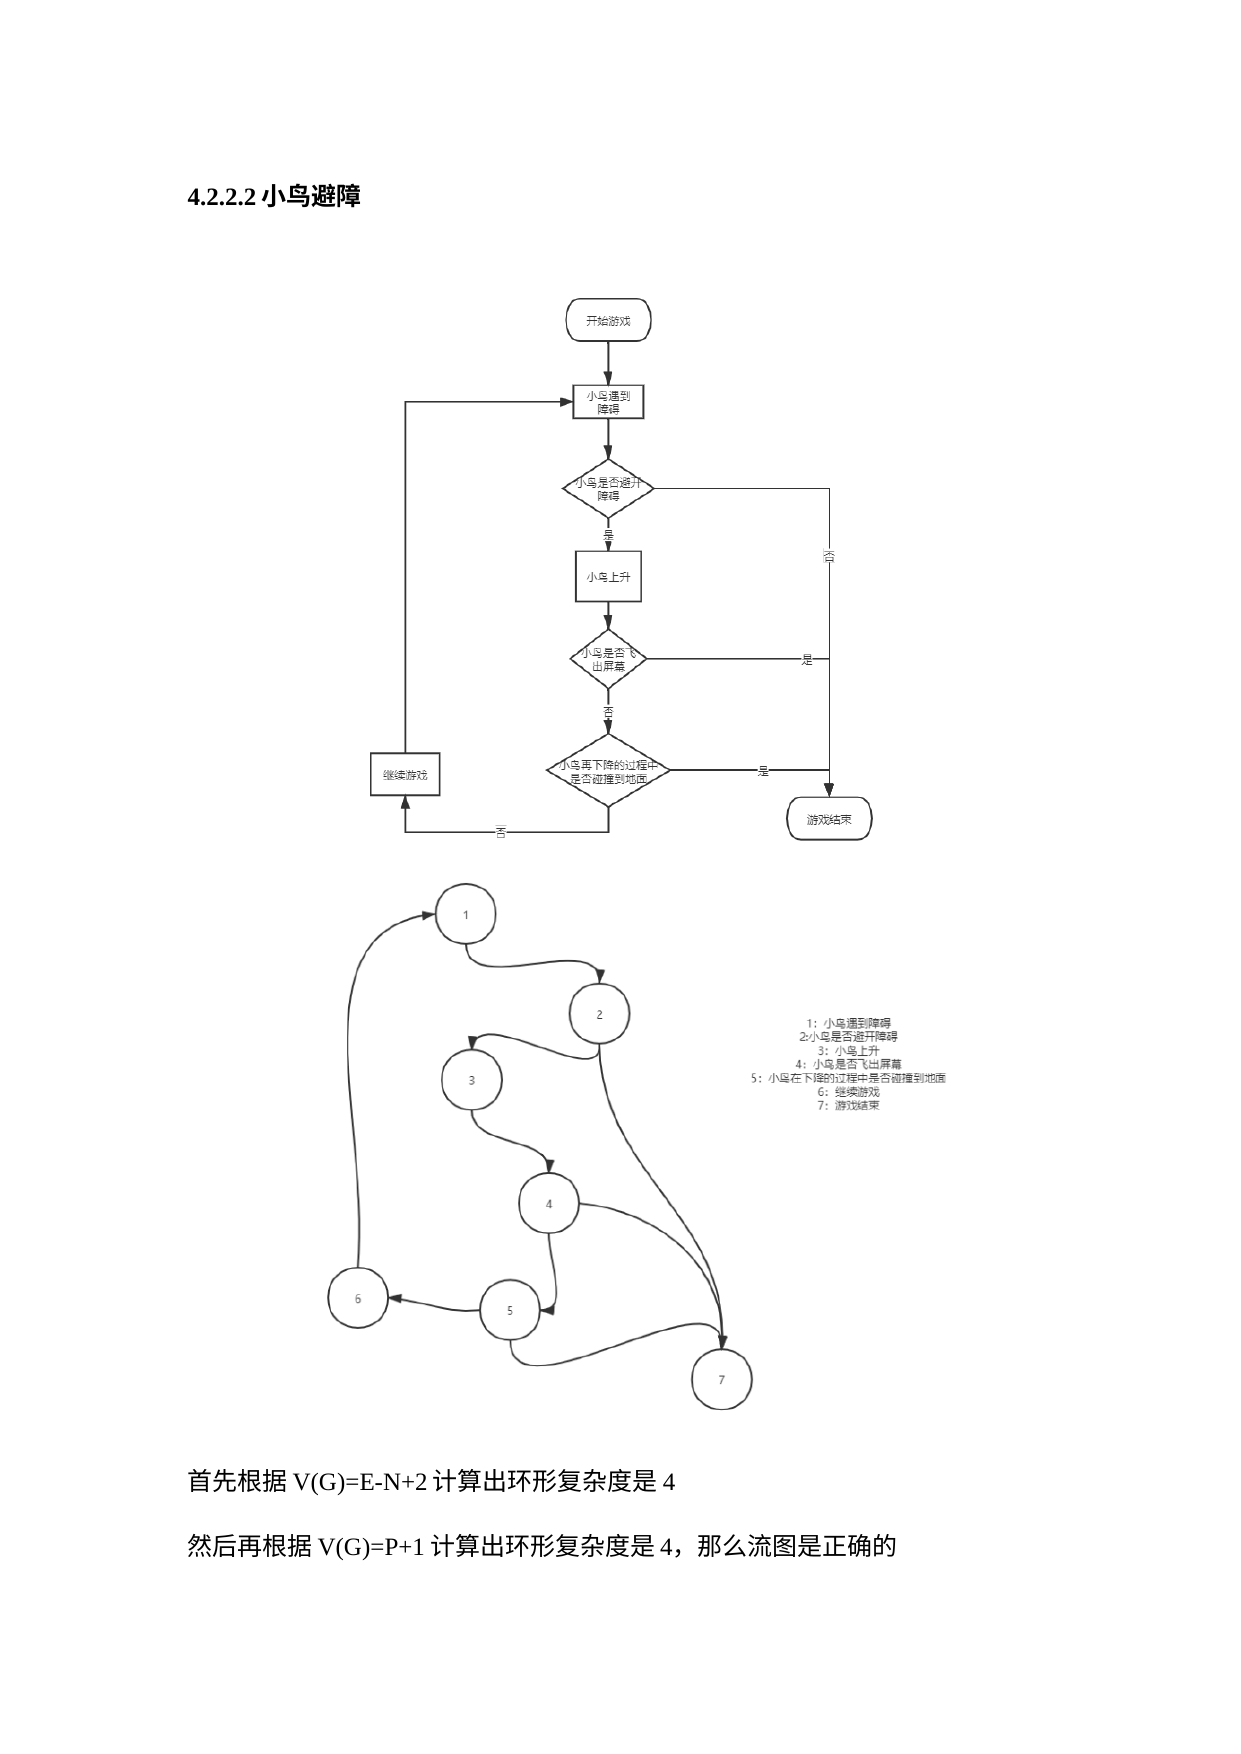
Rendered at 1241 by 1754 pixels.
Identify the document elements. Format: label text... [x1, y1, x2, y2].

text 然后再根据V(G)=P+1计算出环形复杂度是4，那么流图是正确的 [187, 1512, 1053, 1577]
picture [349, 277, 892, 860]
text 首先根据V(G)=E-N+2计算出环形复杂度是4 [187, 1447, 1053, 1512]
subtitle 4.2.2.2小鸟避障 [187, 162, 1053, 227]
picture [270, 862, 970, 1445]
